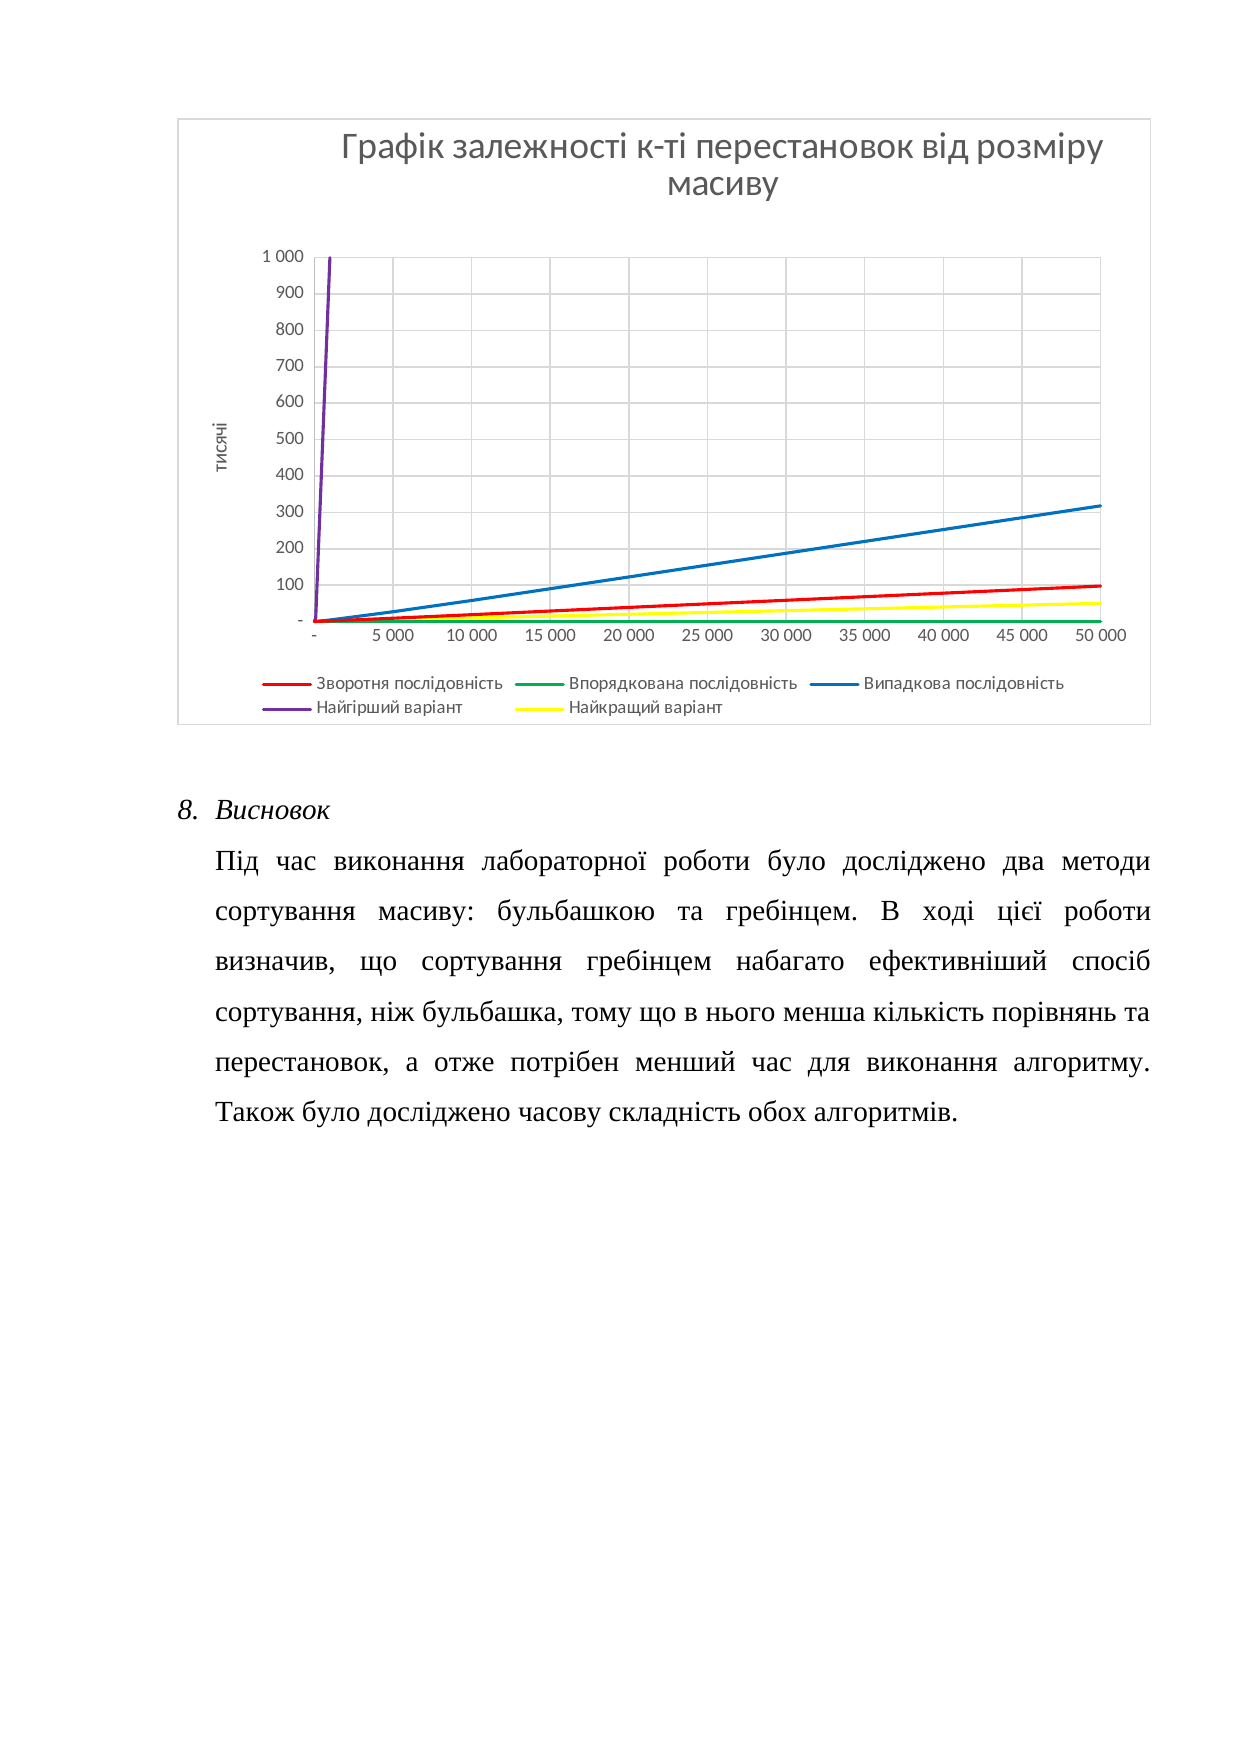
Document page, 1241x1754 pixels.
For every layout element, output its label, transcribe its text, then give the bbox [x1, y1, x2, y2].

list Висновок [177, 792, 1152, 826]
list Під час виконання лабораторної роботи було досліджено два методи сортування масиву: бульбашкою та гребінцем. В ході цієї роботи визначив, що сортування гребінцем набагато ефективніший спосіб сортування, ніж бульбашка, тому що в нього менша кількість порівнянь та перестановок, а отже потрібен менший час для виконання алгоритму. Також було досліджено часову складність обох алгоритмів. [215, 843, 1152, 1128]
